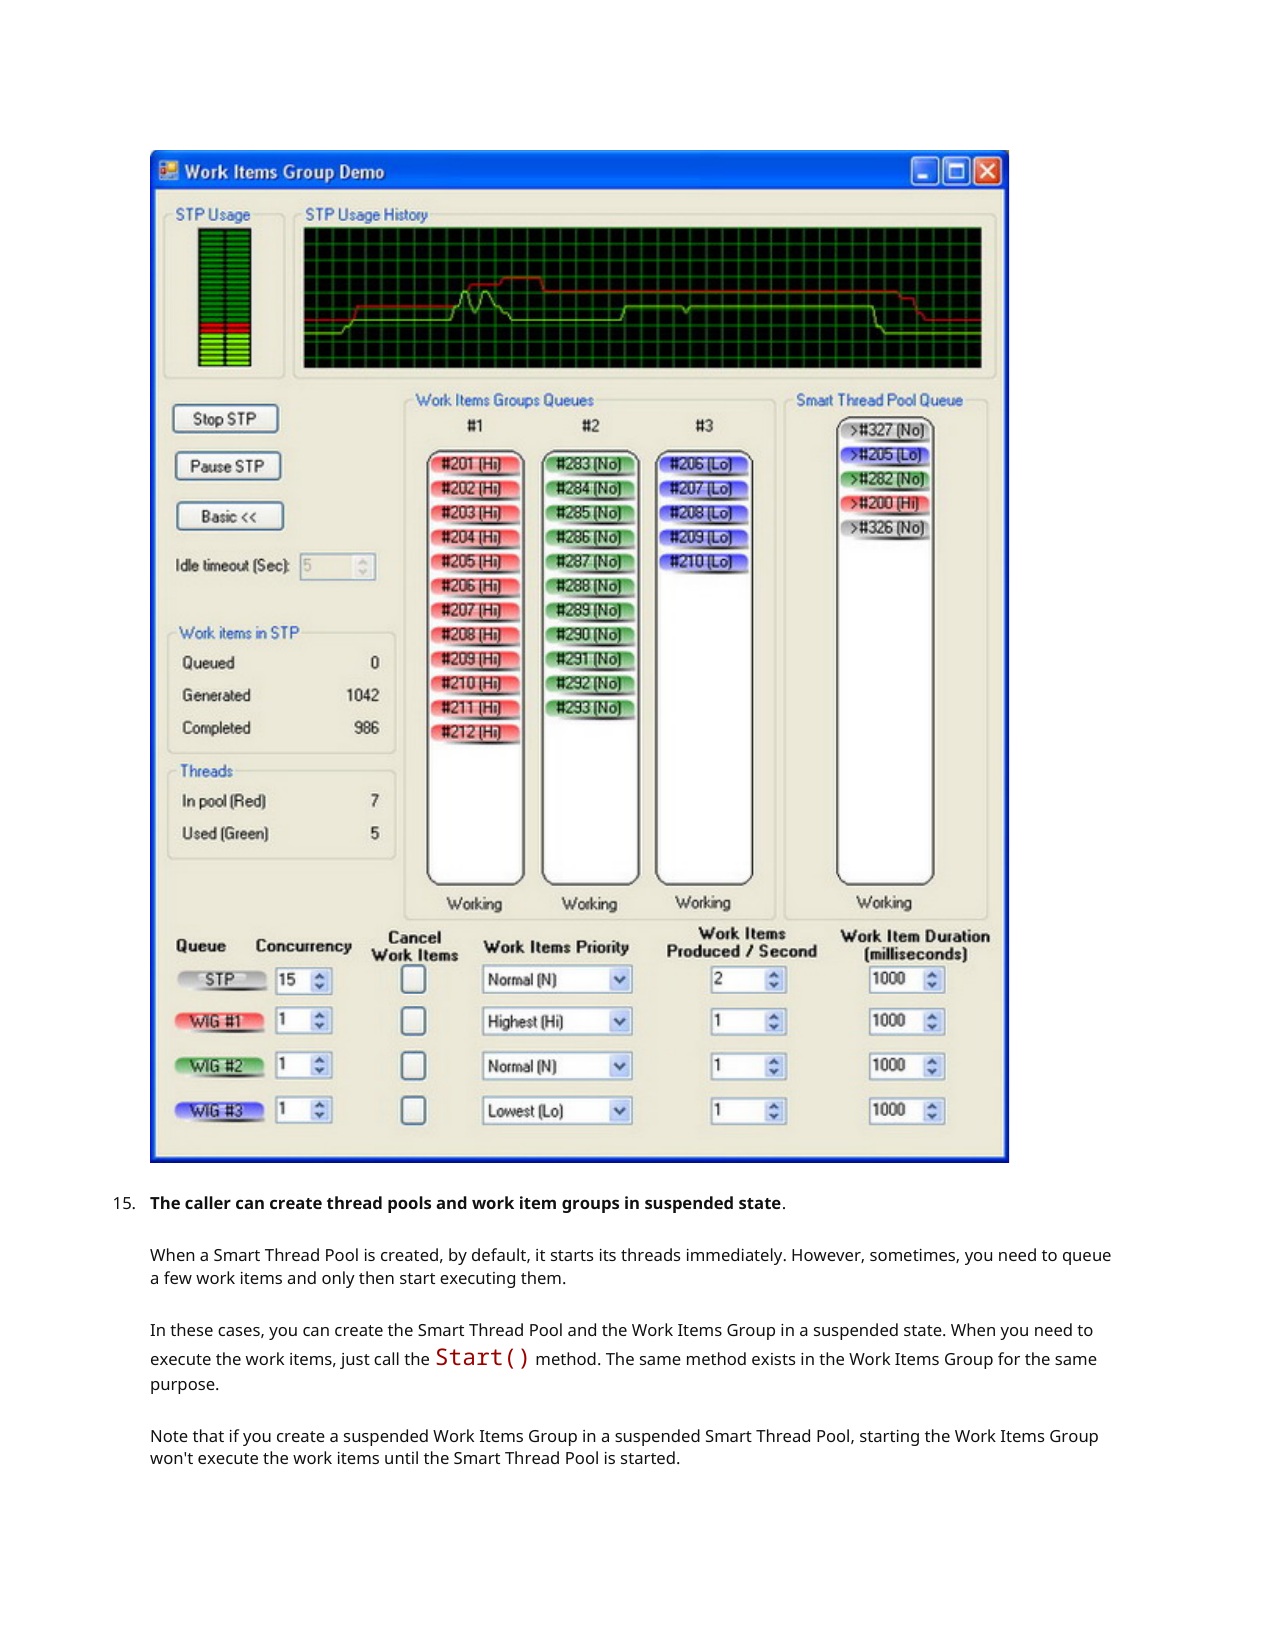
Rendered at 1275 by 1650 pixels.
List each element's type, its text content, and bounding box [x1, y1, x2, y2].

text Note that if you create a suspended Work Items Group in a suspended Smart Thread Pool, starting the Work Items Group won't execute the work items until the Smart Thread Pool is started. [150, 1424, 1125, 1470]
text In these cases, you can create the Smart Thread Pool and the Work Items Group in a suspended state. When you need to execute the work items, just call the Start() method. The same method exists in the Work Items Group for the same purpose. [150, 1318, 1125, 1395]
list The caller can create thread pools and work item groups in suspended state. [112, 1192, 1125, 1215]
picture [150, 150, 1010, 1163]
text When a Smart Thread Pool is created, by default, it starts its threads immediately. However, sometimes, you need to queue a few work items and only then start executing them. [150, 1244, 1125, 1289]
